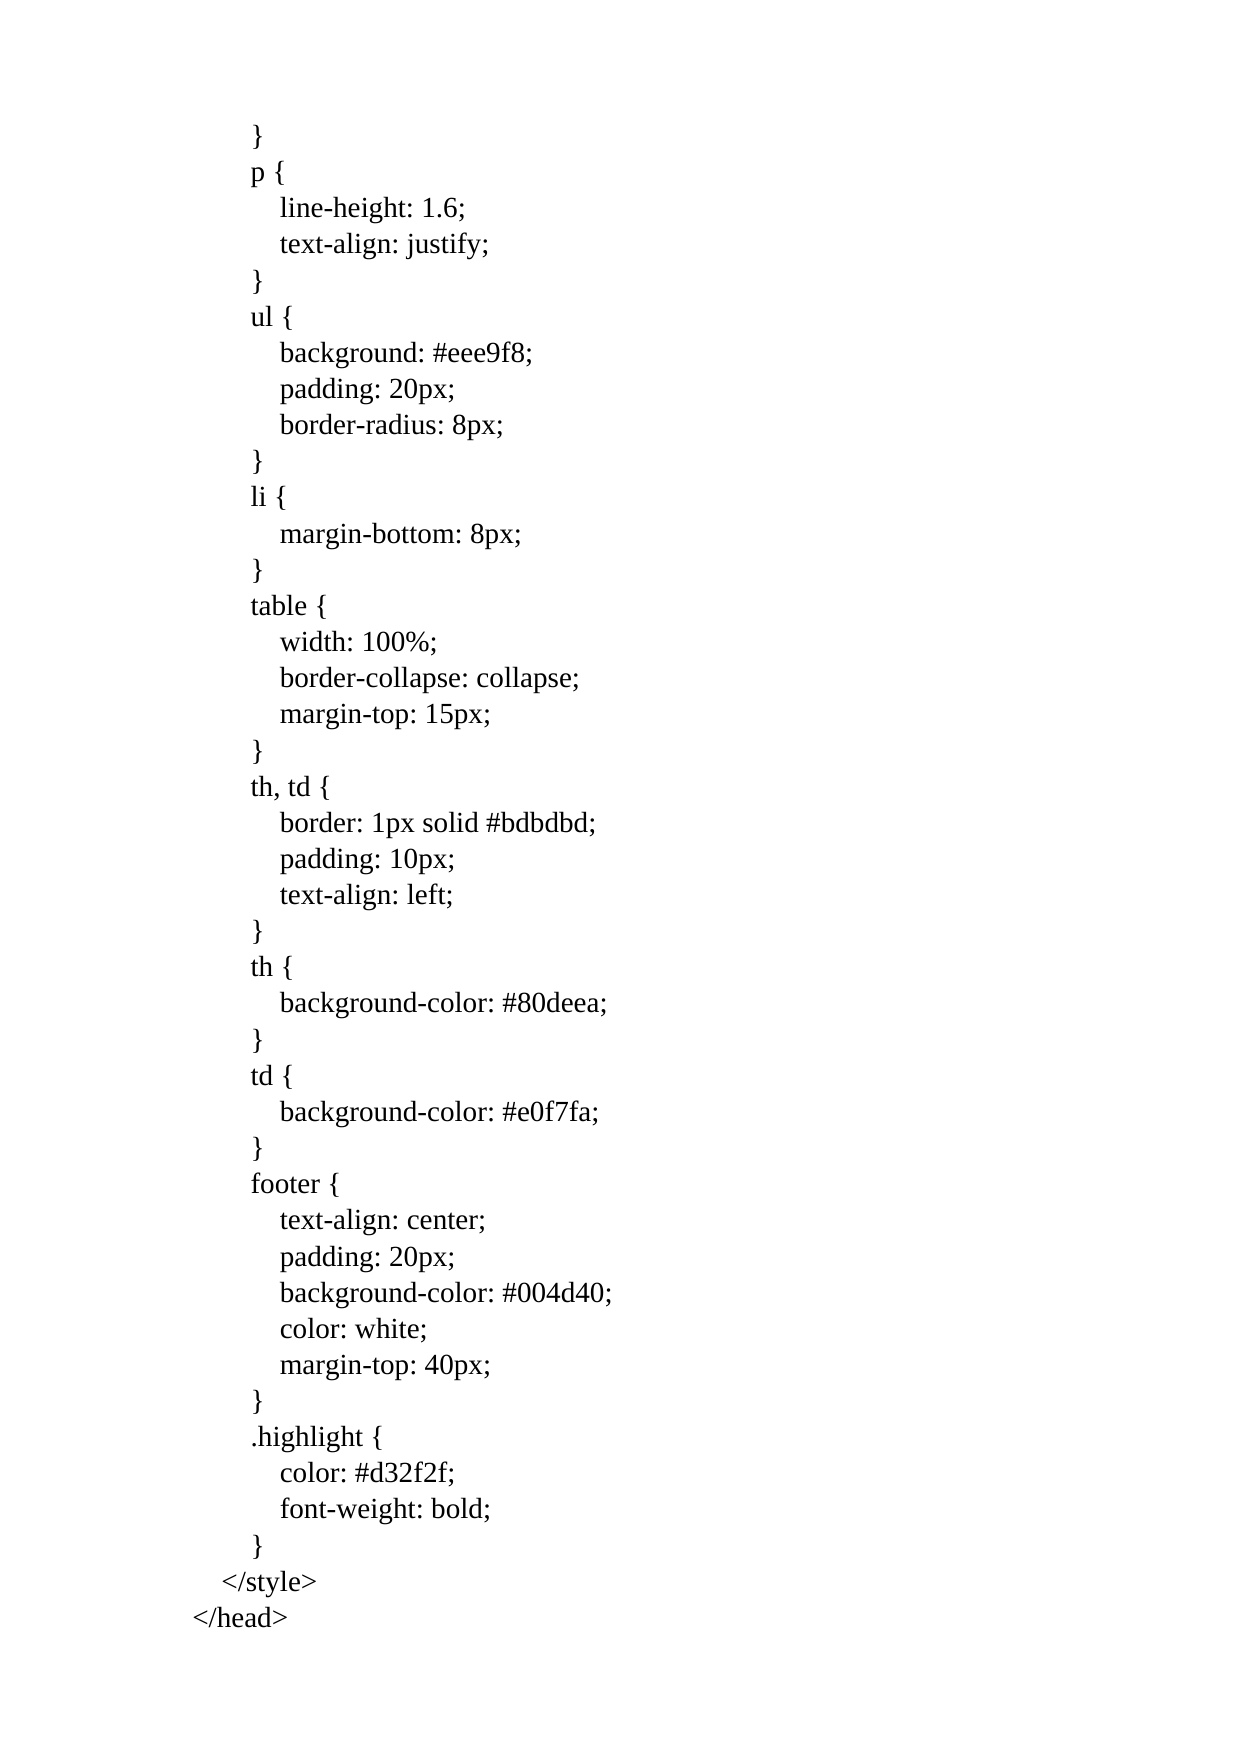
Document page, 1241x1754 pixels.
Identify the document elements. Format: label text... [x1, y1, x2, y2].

text padding: 20px; [177, 1239, 1122, 1272]
text padding: 20px; [177, 371, 1122, 405]
text } [177, 443, 1122, 477]
text </style> [177, 1564, 1122, 1597]
text ul { [177, 299, 1122, 332]
text padding: 10px; [177, 841, 1122, 874]
text color: #d32f2f; [177, 1456, 1122, 1489]
text background-color: #e0f7fa; [177, 1094, 1122, 1128]
text background-color: #004d40; [177, 1275, 1122, 1308]
text background: #eee9f8; [177, 335, 1122, 368]
text li { [177, 479, 1122, 513]
text } [177, 1528, 1122, 1561]
text } [177, 263, 1122, 296]
text color: white; [177, 1311, 1122, 1344]
text text-align: justify; [177, 227, 1122, 260]
text font-weight: bold; [177, 1492, 1122, 1525]
text margin-bottom: 8px; [177, 516, 1122, 549]
text text-align: center; [177, 1202, 1122, 1236]
text margin-top: 40px; [177, 1347, 1122, 1381]
text th { [177, 949, 1122, 983]
text width: 100%; [177, 624, 1122, 658]
text background-color: #80deea; [177, 986, 1122, 1019]
text text-align: left; [177, 877, 1122, 911]
text table { [177, 588, 1122, 622]
text } [177, 1383, 1122, 1417]
text </head> [177, 1600, 1122, 1634]
text border-radius: 8px; [177, 407, 1122, 441]
text footer { [177, 1166, 1122, 1200]
text td { [177, 1058, 1122, 1091]
text } [177, 118, 1122, 152]
text } [177, 1130, 1122, 1164]
text } [177, 1022, 1122, 1055]
text line-height: 1.6; [177, 190, 1122, 224]
text .highlight { [177, 1419, 1122, 1453]
text } [177, 913, 1122, 947]
text th, td { [177, 769, 1122, 802]
text margin-top: 15px; [177, 696, 1122, 730]
text p { [177, 154, 1122, 188]
text } [177, 733, 1122, 766]
text border-collapse: collapse; [177, 660, 1122, 694]
text } [177, 552, 1122, 585]
text border: 1px solid #bdbdbd; [177, 805, 1122, 838]
